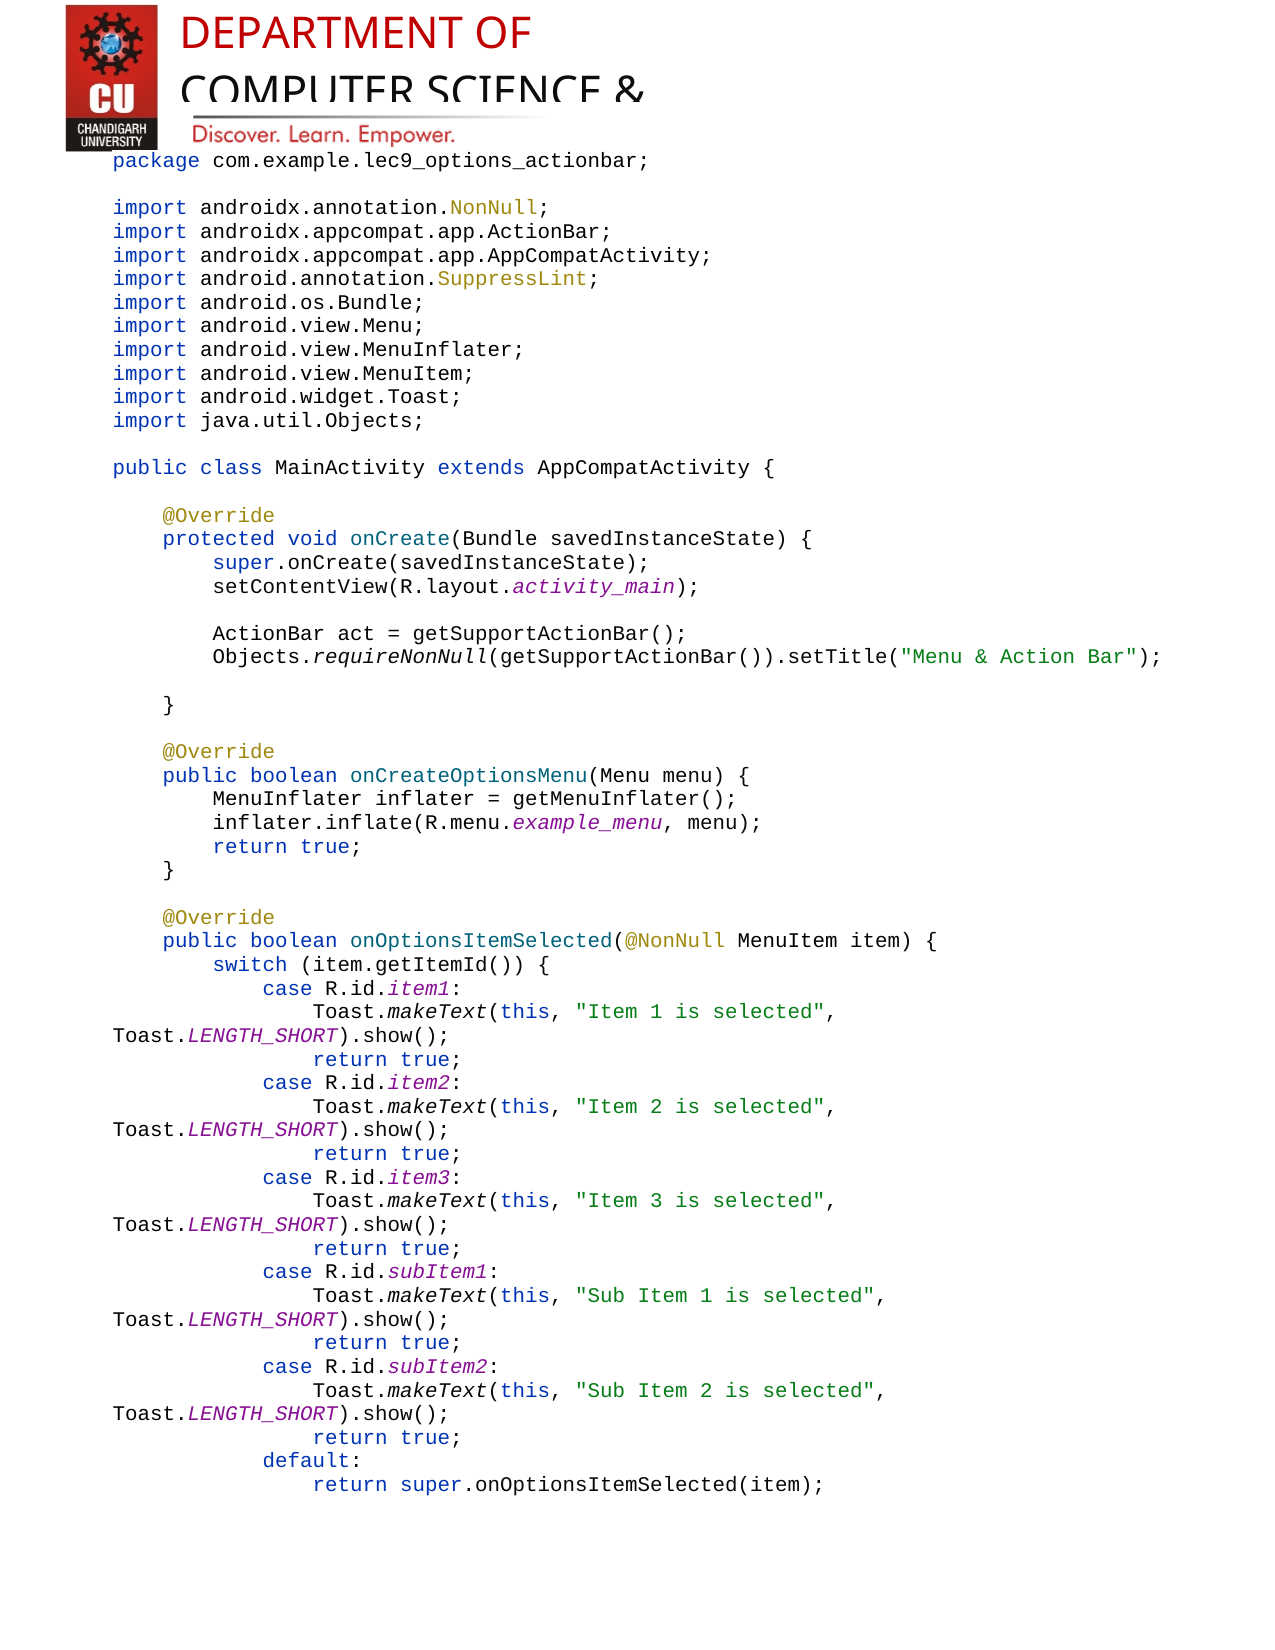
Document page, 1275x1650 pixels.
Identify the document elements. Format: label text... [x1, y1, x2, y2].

picture [65, 4, 158, 152]
picture [178, 110, 582, 147]
